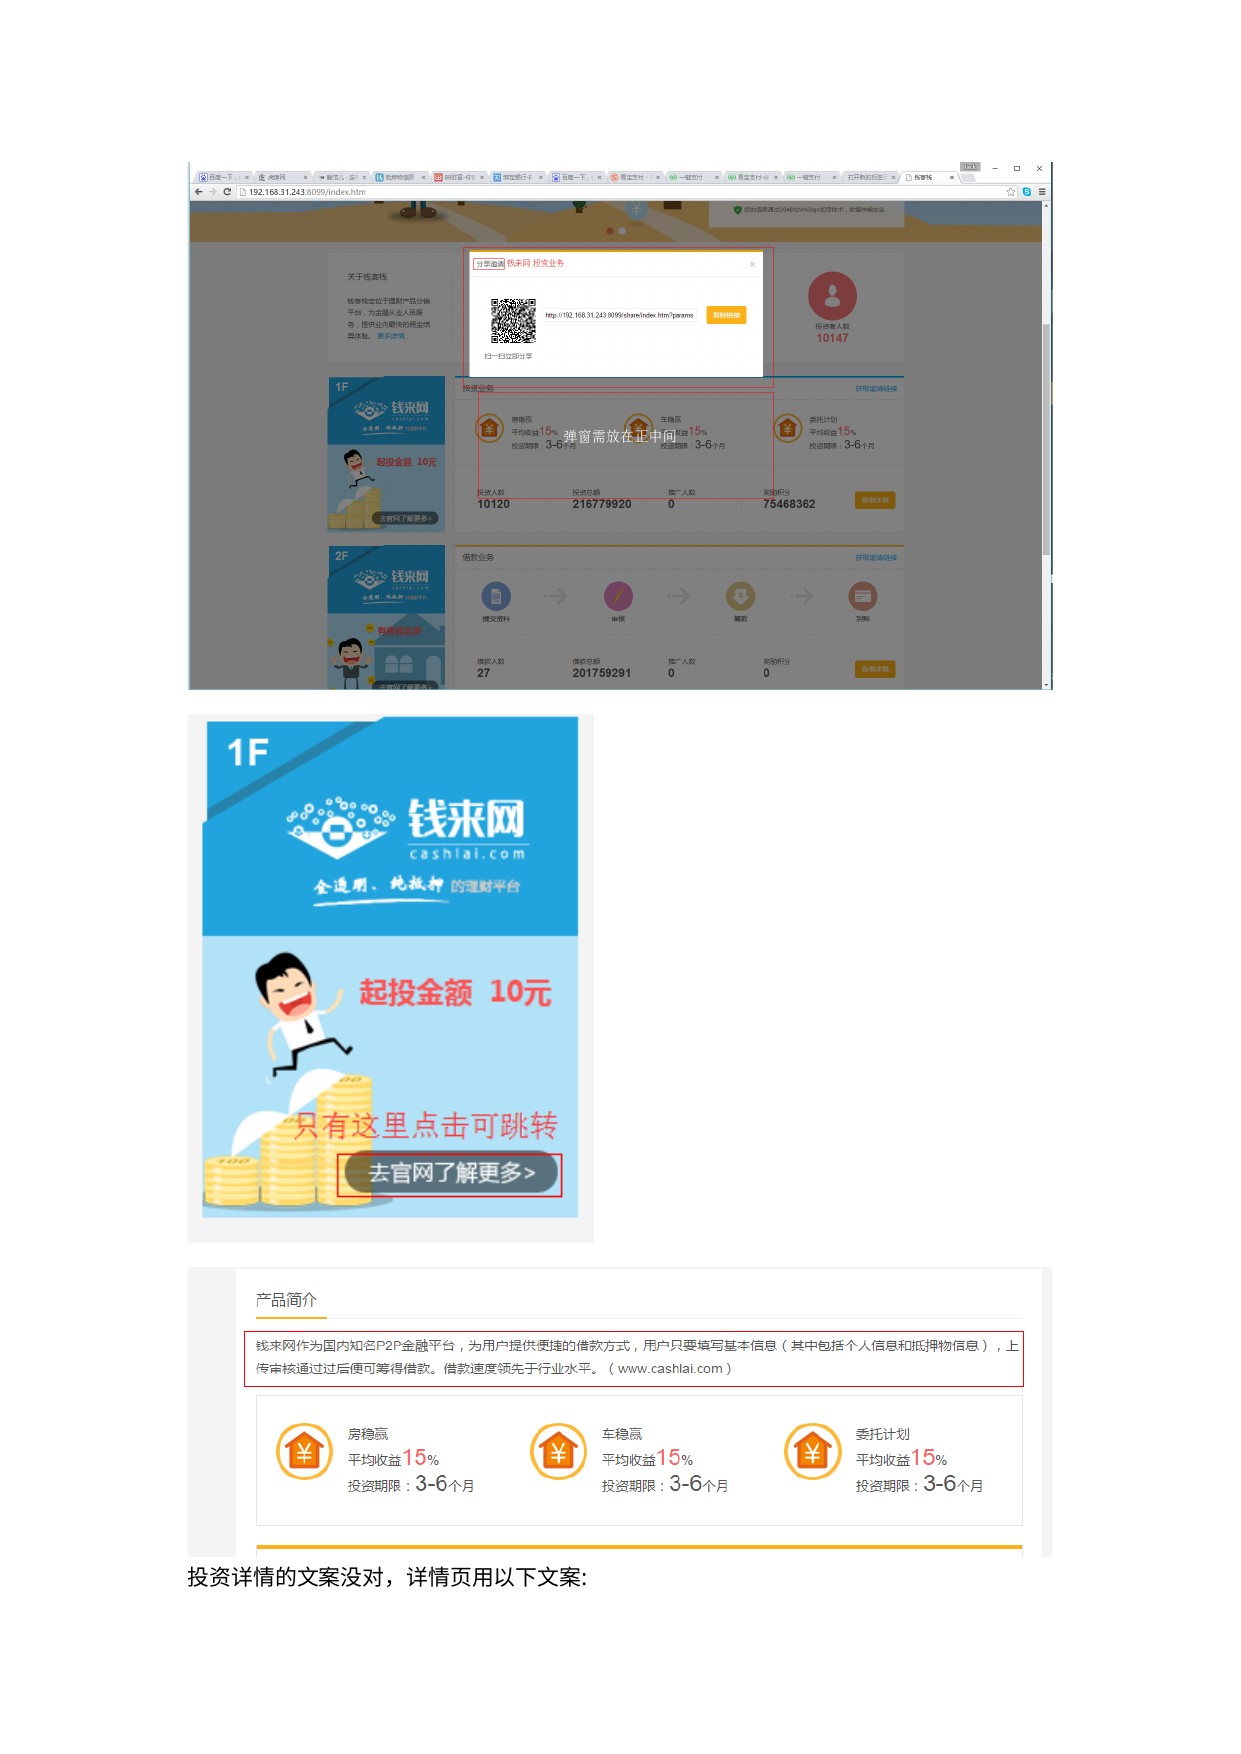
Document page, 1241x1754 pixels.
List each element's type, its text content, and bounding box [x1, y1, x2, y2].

picture [187, 162, 1053, 690]
picture [187, 1267, 1053, 1557]
picture [187, 714, 594, 1243]
text 投资详情的文案没对，详情页用以下文案: [187, 1557, 1053, 1592]
